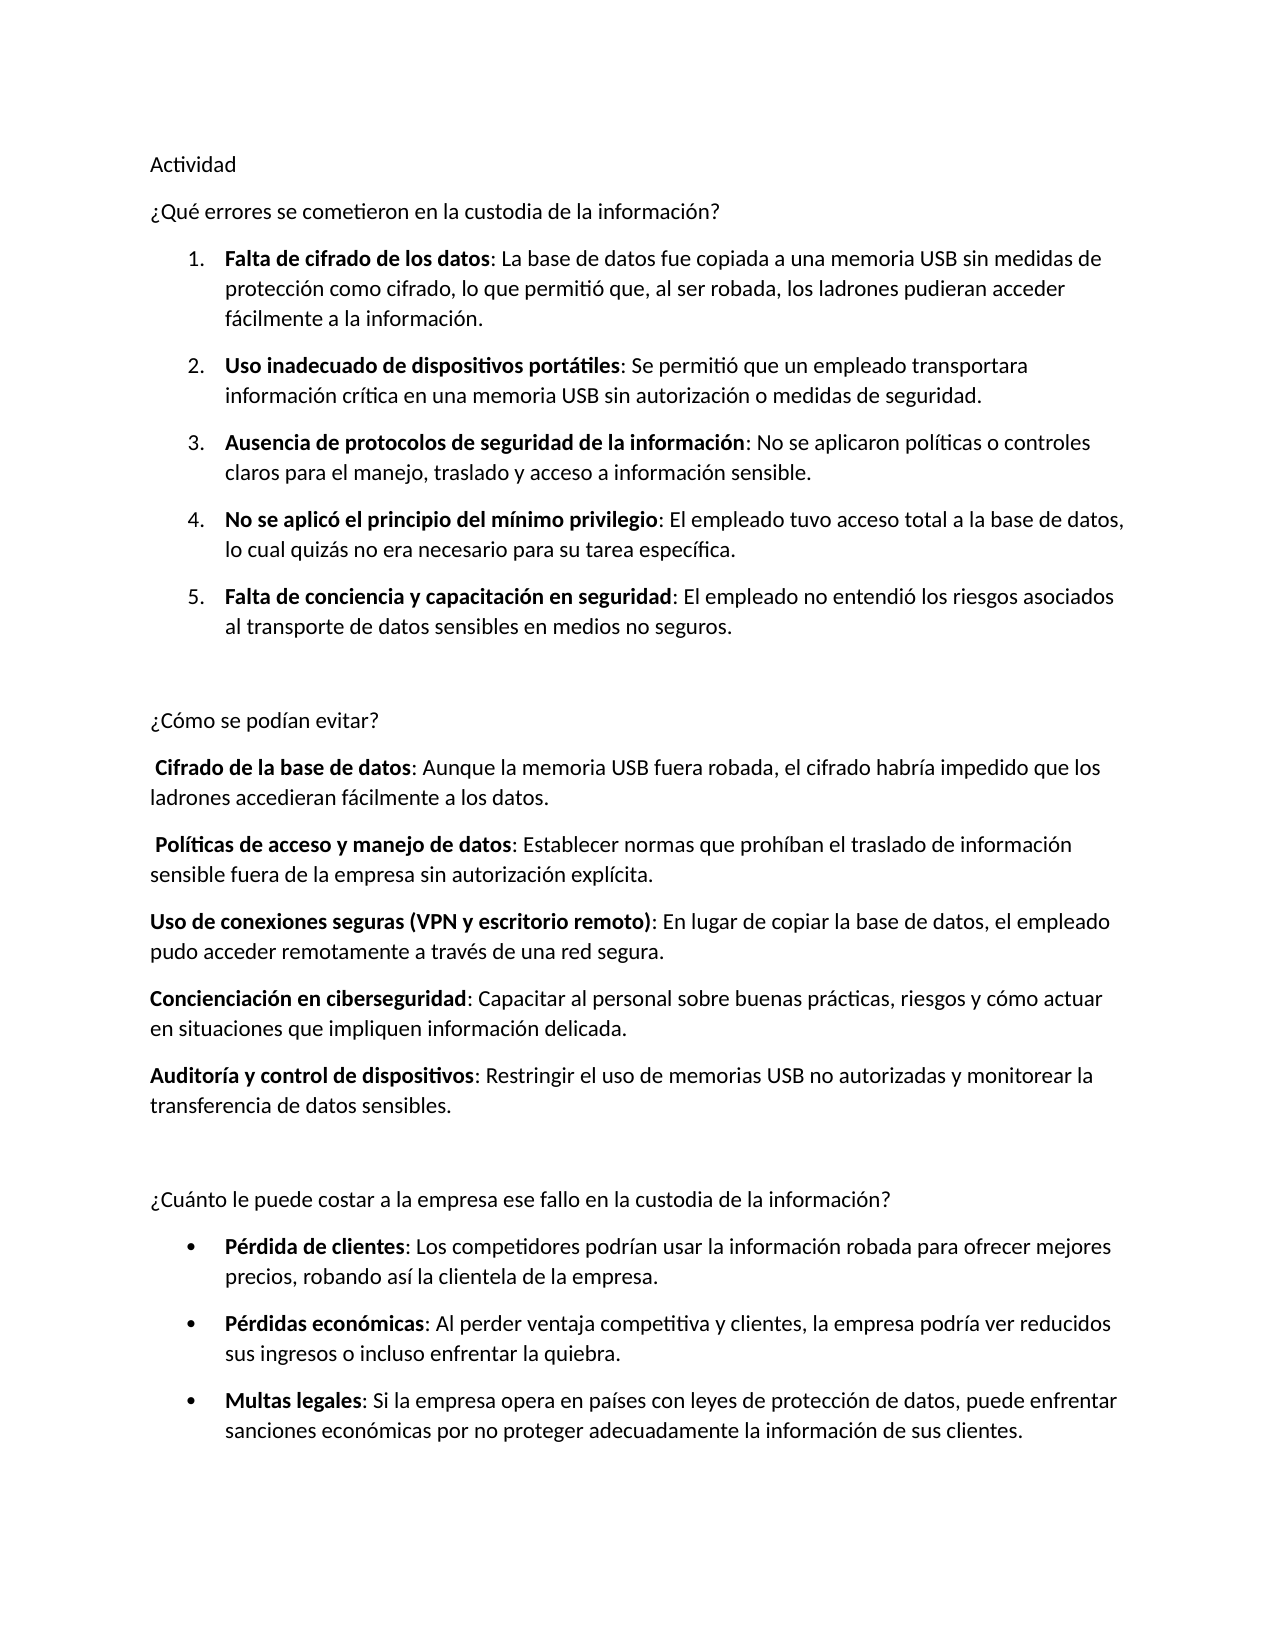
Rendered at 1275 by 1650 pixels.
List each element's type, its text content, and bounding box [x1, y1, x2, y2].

text Uso de conexiones seguras (VPN y escritorio remoto): En lugar de copiar la base de datos, el empleado pudo acceder remotamente a través de una red segura. [150, 907, 1125, 966]
text Cifrado de la base de datos: Aunque la memoria USB fuera robada, el cifrado habría impedido que los ladrones accedieran fácilmente a los datos. [150, 753, 1125, 811]
text ¿Cuánto le puede costar a la empresa ese fallo en la custodia de la información? [150, 1185, 1125, 1213]
list Pérdida de clientes: Los competidores podrían usar la información robada para ofrecer mejores precios, robando así la clientela de la empresa. [187, 1232, 1125, 1291]
text Auditoría y control de dispositivos: Restringir el uso de memorias USB no autorizadas y monitorear la transferencia de datos sensibles. [150, 1061, 1125, 1120]
list Uso inadecuado de dispositivos portátiles: Se permitió que un empleado transportara información crítica en una memoria USB sin autorización o medidas de seguridad. [187, 351, 1125, 409]
list Falta de conciencia y capacitación en seguridad: El empleado no entendió los riesgos asociados al transporte de datos sensibles en medios no seguros. [187, 582, 1125, 641]
list Multas legales: Si la empresa opera en países con leyes de protección de datos, puede enfrentar sanciones económicas por no proteger adecuadamente la información de sus clientes. [187, 1386, 1125, 1445]
text ¿Cómo se podían evitar? [150, 706, 1125, 734]
text Concienciación en ciberseguridad: Capacitar al personal sobre buenas prácticas, riesgos y cómo actuar en situaciones que impliquen información delicada. [150, 984, 1125, 1043]
text Políticas de acceso y manejo de datos: Establecer normas que prohíban el traslado de información sensible fuera de la empresa sin autorización explícita. [150, 830, 1125, 888]
list Ausencia de protocolos de seguridad de la información: No se aplicaron políticas o controles claros para el manejo, traslado y acceso a información sensible. [187, 428, 1125, 486]
list No se aplicó el principio del mínimo privilegio: El empleado tuvo acceso total a la base de datos, lo cual quizás no era necesario para su tarea específica. [187, 505, 1125, 563]
text ¿Qué errores se cometieron en la custodia de la información? [150, 197, 1125, 225]
list Pérdidas económicas: Al perder ventaja competitiva y clientes, la empresa podría ver reducidos sus ingresos o incluso enfrentar la quiebra. [187, 1309, 1125, 1368]
text Actividad [150, 150, 1125, 178]
list Falta de cifrado de los datos: La base de datos fue copiada a una memoria USB sin medidas de protección como cifrado, lo que permitió que, al ser robada, los ladrones pudieran acceder fácilmente a la información. [187, 244, 1125, 332]
